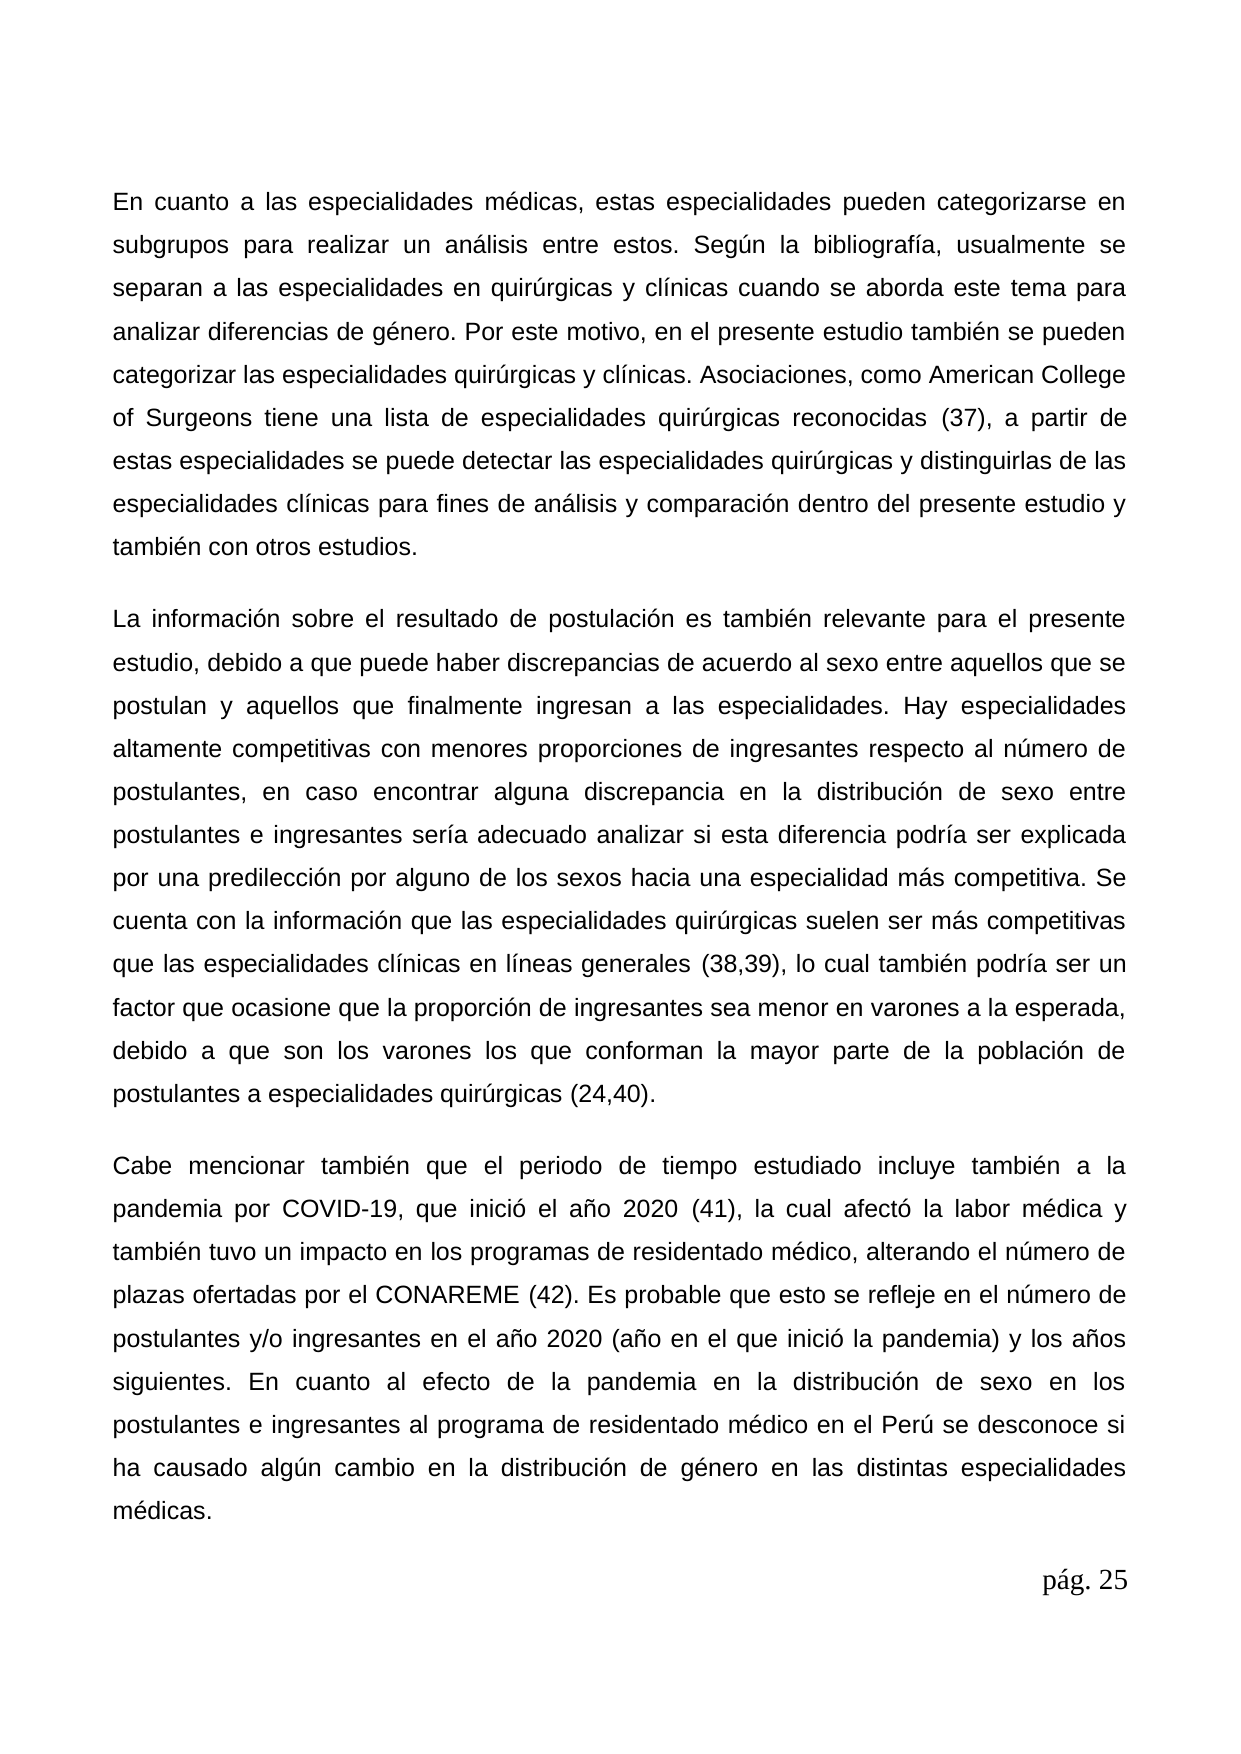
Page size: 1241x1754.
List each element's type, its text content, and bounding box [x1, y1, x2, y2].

text Cabe mencionar también que el periodo de tiempo estudiado incluye también a la pandemia por COVID-19, que inició el año 2020 (41), la cual afectó la labor médica y también tuvo un impacto en los programas de residentado médico, alterando el número de plazas ofertadas por el CONAREME (42). Es probable que esto se refleje en el número de postulantes y/o ingresantes en el año 2020 (año en el que inició la pandemia) y los años siguientes. En cuanto al efecto de la pandemia en la distribución de sexo en los postulantes e ingresantes al programa de residentado médico en el Perú se desconoce si ha causado algún cambio en la distribución de género en las distintas especialidades médicas. [112, 1151, 1128, 1525]
text En cuanto a las especialidades médicas, estas especialidades pueden categorizarse en subgrupos para realizar un análisis entre estos. Según la bibliografía, usualmente se separan a las especialidades en quirúrgicas y clínicas cuando se aborda este tema para analizar diferencias de género. Por este motivo, en el presente estudio también se pueden categorizar las especialidades quirúrgicas y clínicas. Asociaciones, como American College of Surgeons tiene una lista de especialidades quirúrgicas reconocidas (37), a partir de estas especialidades se puede detectar las especialidades quirúrgicas y distinguirlas de las especialidades clínicas para fines de análisis y comparación dentro del presente estudio y también con otros estudios. [112, 187, 1128, 561]
text La información sobre el resultado de postulación es también relevante para el presente estudio, debido a que puede haber discrepancias de acuerdo al sexo entre aquellos que se postulan y aquellos que finalmente ingresan a las especialidades. Hay especialidades altamente competitivas con menores proporciones de ingresantes respecto al número de postulantes, en caso encontrar alguna discrepancia en la distribución de sexo entre postulantes e ingresantes sería adecuado analizar si esta diferencia podría ser explicada por una predilección por alguno de los sexos hacia una especialidad más competitiva. Se cuenta con la información que las especialidades quirúrgicas suelen ser más competitivas que las especialidades clínicas en líneas generales (38,39), lo cual también podría ser un factor que ocasione que la proporción de ingresantes sea menor en varones a la esperada, debido a que son los varones los que conforman la mayor parte de la población de postulantes a especialidades quirúrgicas (24,40). [112, 604, 1128, 1108]
